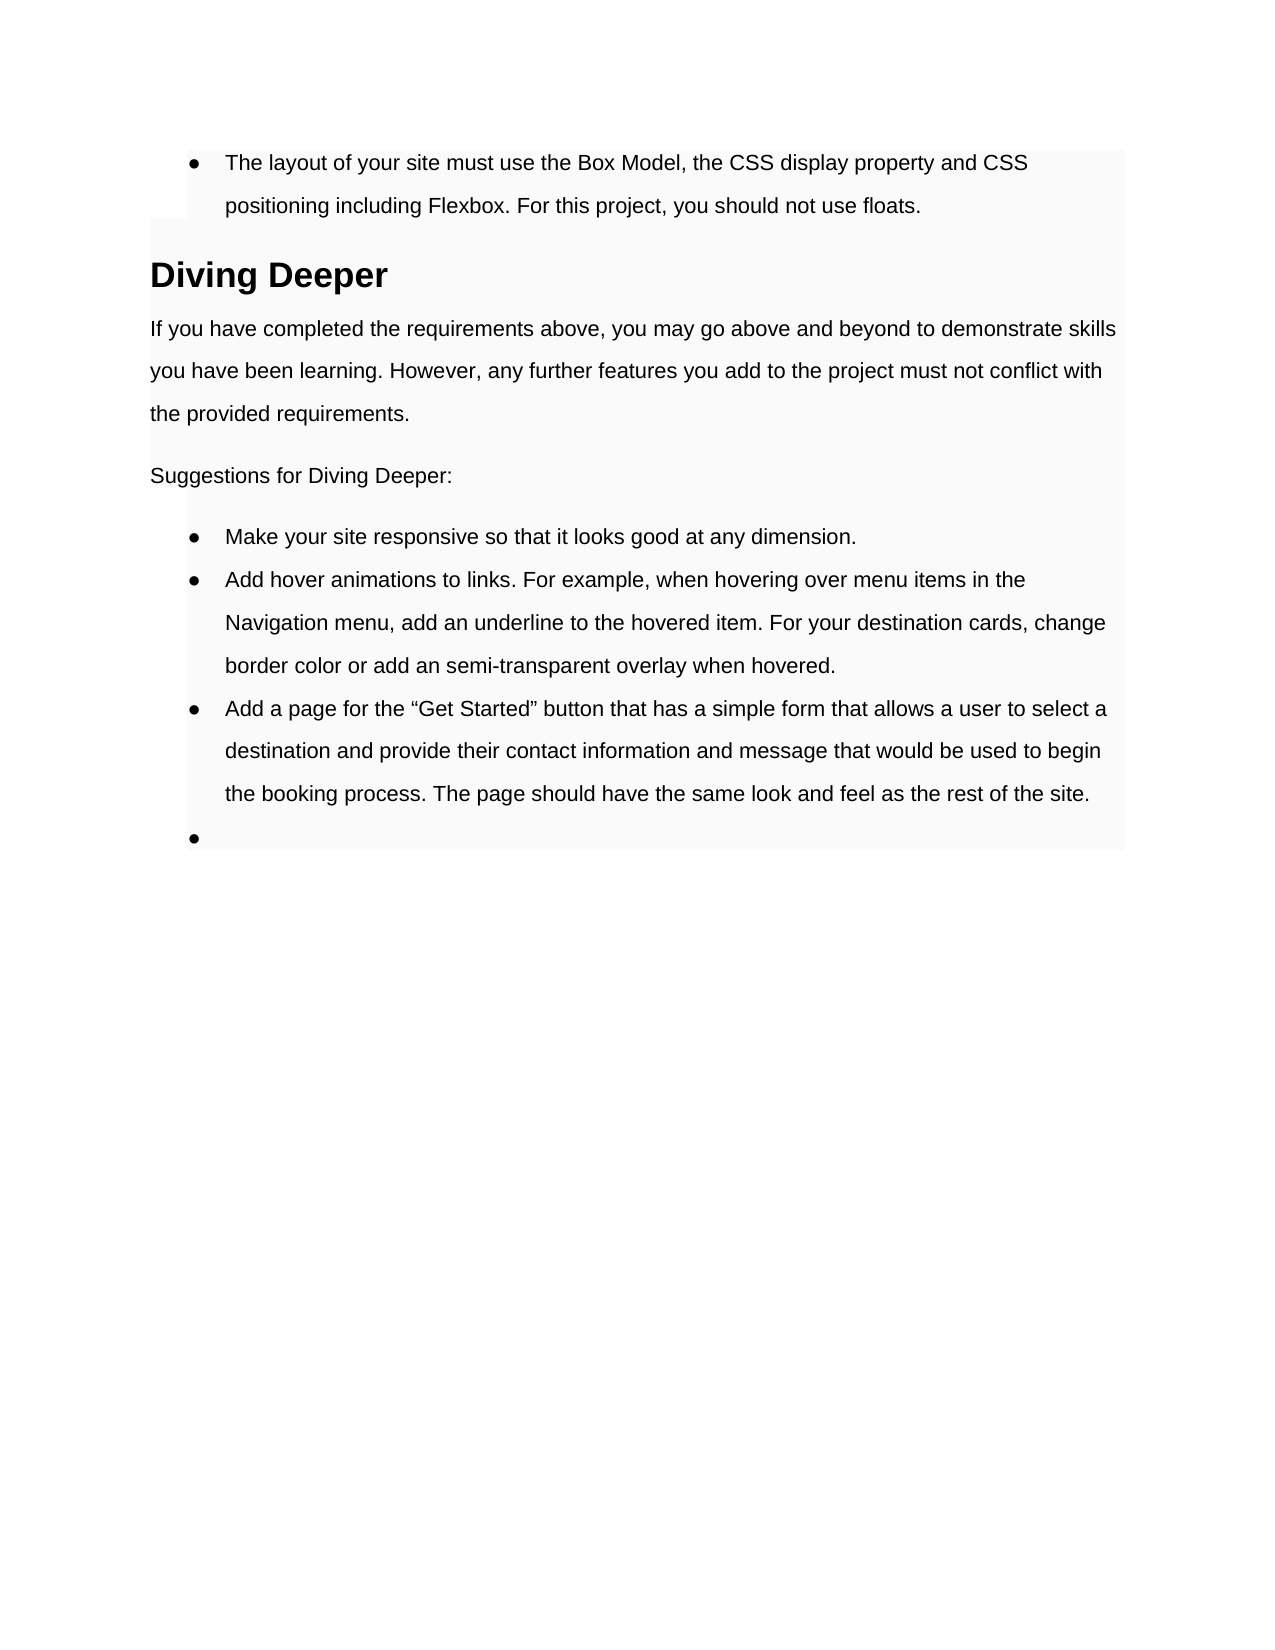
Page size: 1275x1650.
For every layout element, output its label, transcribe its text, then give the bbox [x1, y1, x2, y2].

list The layout of your site must use the Box Model, the CSS display property and CSS positioning including Flexbox. For this project, you should not use floats. [187, 150, 1125, 218]
list Make your site responsive so that it looks good at any dimension. [187, 524, 1125, 549]
text Suggestions for Diving Deeper: [150, 463, 1125, 488]
list Add hover animations to links. For example, when hovering over menu items in the Navigation menu, add an underline to the hovered item. For your destination cards, change border color or add an semi-transparent overlay when hovered. [187, 567, 1125, 678]
list Add a page for the “Get Started” button that has a simple form that allows a user to select a destination and provide their contact information and message that would be used to begin the booking process. The page should have the same look and feel as the rest of the site. [187, 695, 1125, 806]
subtitle Diving Deeper [150, 254, 1125, 295]
text If you have completed the requirements above, you may go above and beyond to demonstrate skills you have been learning. However, any further features you add to the project must not conflict with the provided requirements. [150, 315, 1125, 426]
